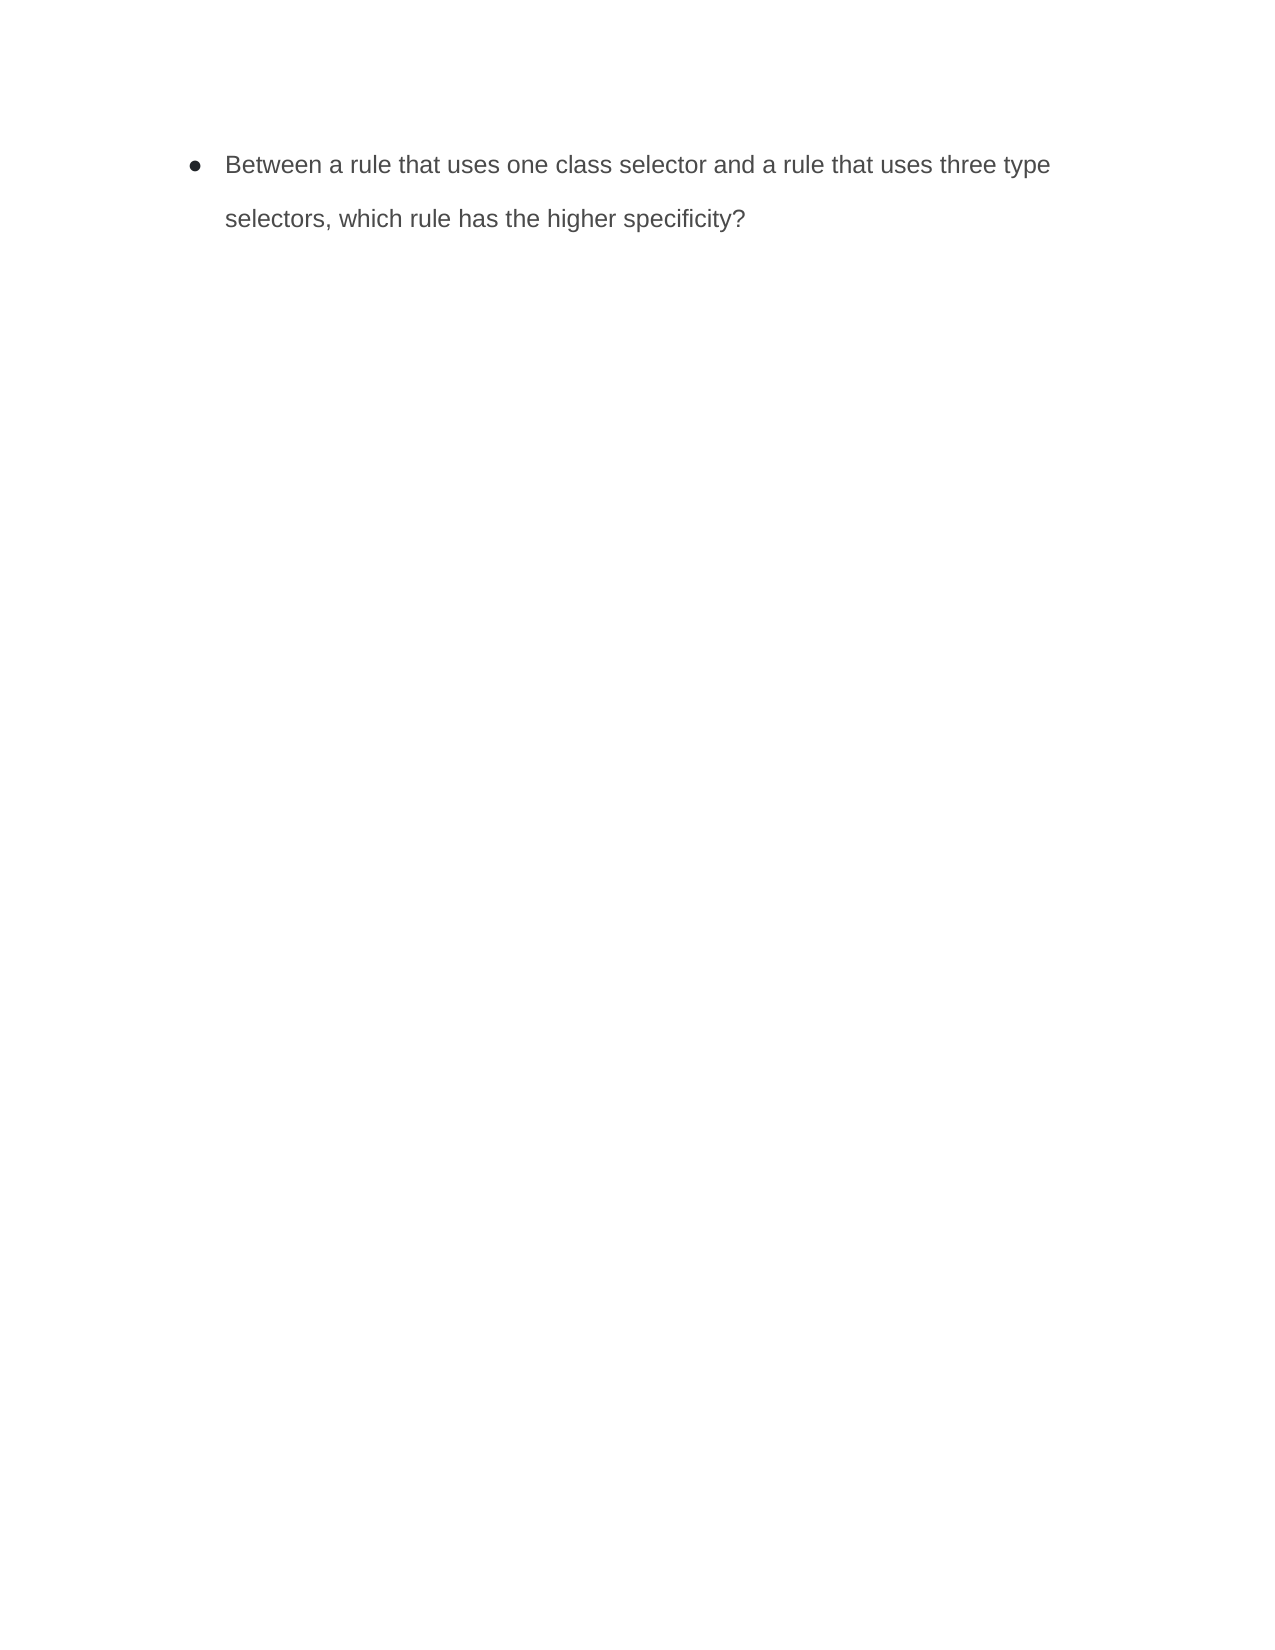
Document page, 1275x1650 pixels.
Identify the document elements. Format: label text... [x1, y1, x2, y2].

list Between a rule that uses one class selector and a rule that uses three type selectors, which rule has the higher specificity? [187, 150, 1125, 233]
